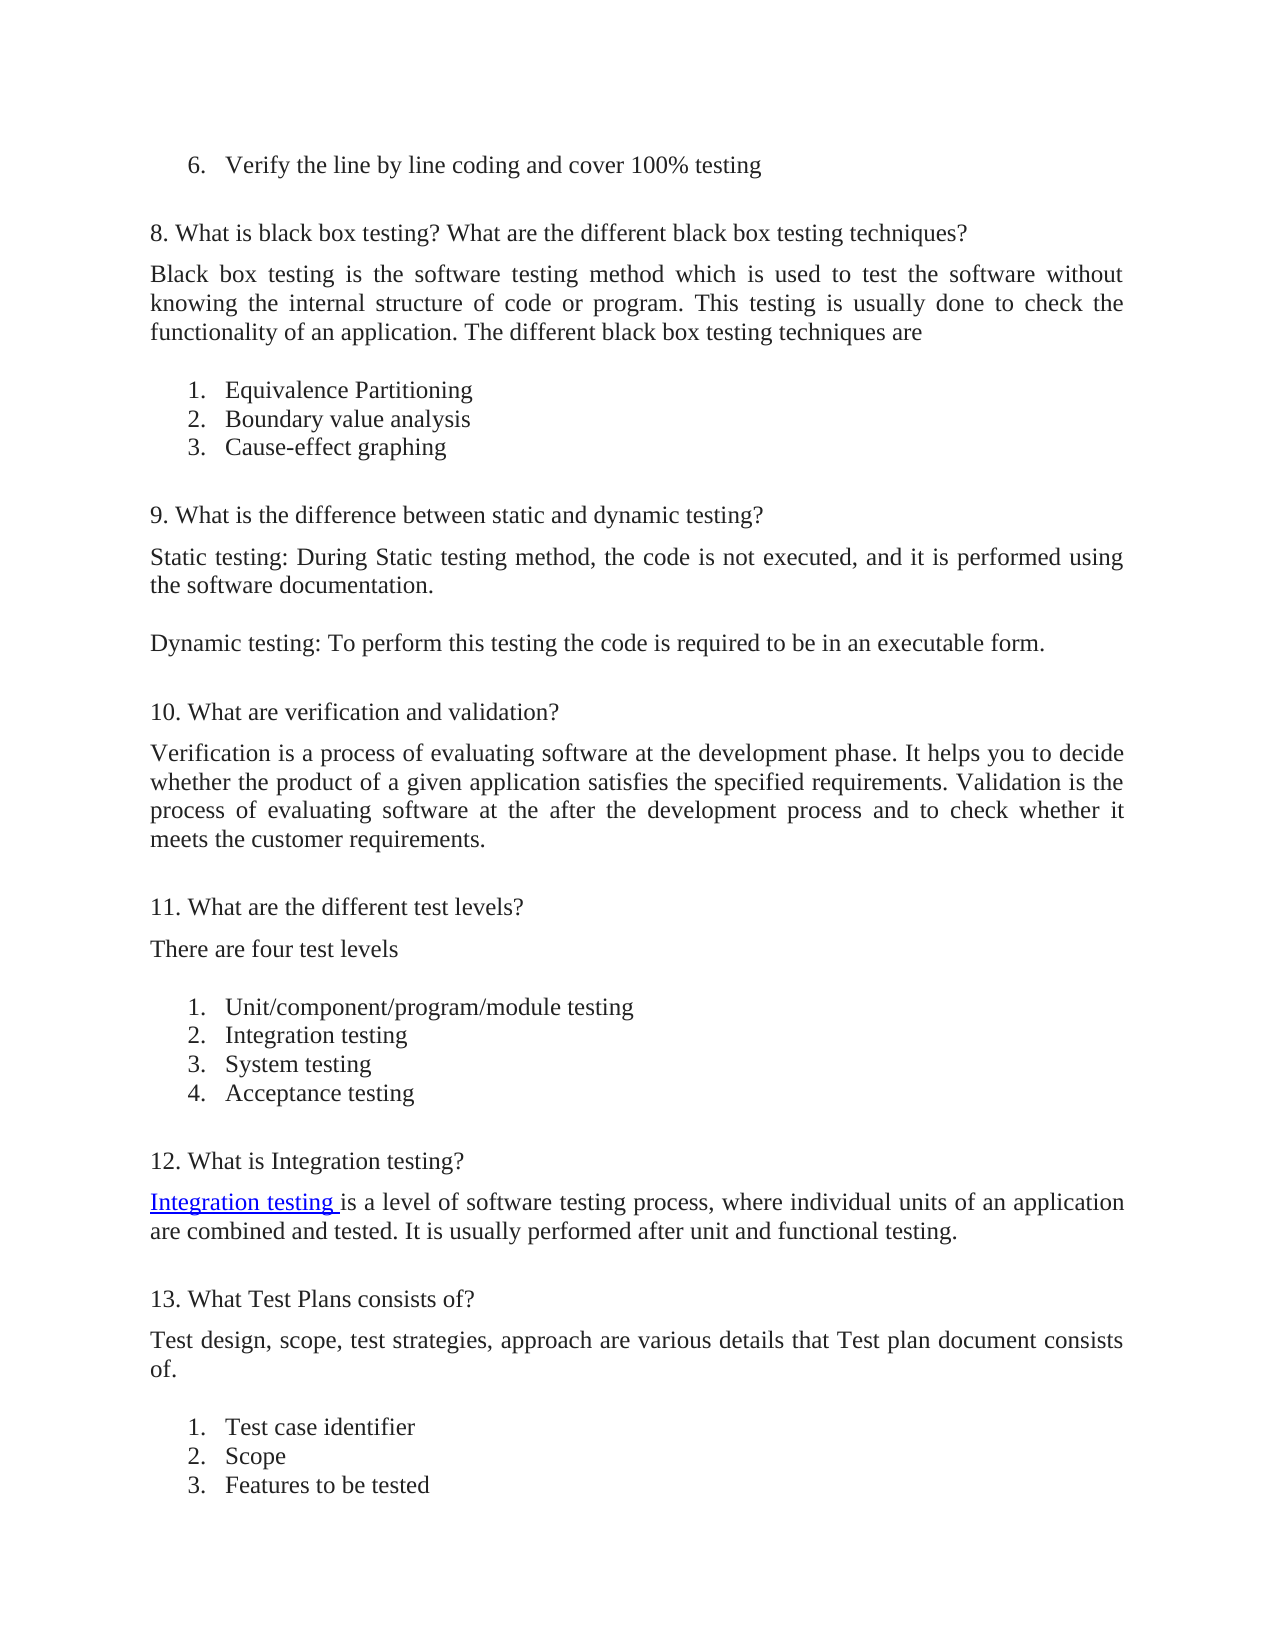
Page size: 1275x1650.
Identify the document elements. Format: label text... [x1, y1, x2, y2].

list System testing [187, 1049, 1125, 1078]
list Cause-effect graphing [187, 432, 1125, 461]
list Unit/component/program/module testing [187, 992, 1125, 1020]
subtitle 9. What is the difference between static and dynamic testing? [150, 490, 1125, 529]
text Static testing: During Static testing method, the code is not executed, and it is performed using the software documentation. [150, 542, 1125, 599]
subtitle 8. What is black box testing? What are the different black box testing techniques? [150, 208, 1125, 247]
text There are four test levels [150, 934, 1125, 962]
list Scope [187, 1441, 1125, 1470]
list Acceptance testing [187, 1078, 1125, 1107]
text Integration testing is a level of software testing process, where individual units of an application are combined and tested. It is usually performed after unit and functional testing. [150, 1187, 1125, 1245]
subtitle 13. What Test Plans consists of? [150, 1274, 1125, 1313]
subtitle 11. What are the different test levels? [150, 882, 1125, 921]
text Black box testing is the software testing method which is used to test the software without knowing the internal structure of code or program. This testing is usually done to check the functionality of an application. The different black box testing techniques are [150, 259, 1125, 346]
subtitle 12. What is Integration testing? [150, 1136, 1125, 1175]
list Equivalence Partitioning [187, 375, 1125, 404]
text Test design, scope, test strategies, approach are various details that Test plan document consists of. [150, 1326, 1125, 1383]
text Verification is a process of evaluating software at the development phase. It helps you to decide whether the product of a given application satisfies the specified requirements. Validation is the process of evaluating software at the after the development process and to check whether it meets the customer requirements. [150, 738, 1125, 853]
subtitle 10. What are verification and validation? [150, 686, 1125, 726]
text Dynamic testing: To perform this testing the code is required to be in an executable form. [150, 628, 1125, 657]
list Boundary value analysis [187, 404, 1125, 432]
list Verify the line by line coding and cover 100% testing [187, 150, 1125, 179]
list Features to be tested [187, 1470, 1125, 1498]
list Test case identifier [187, 1412, 1125, 1441]
list Integration testing [187, 1020, 1125, 1049]
